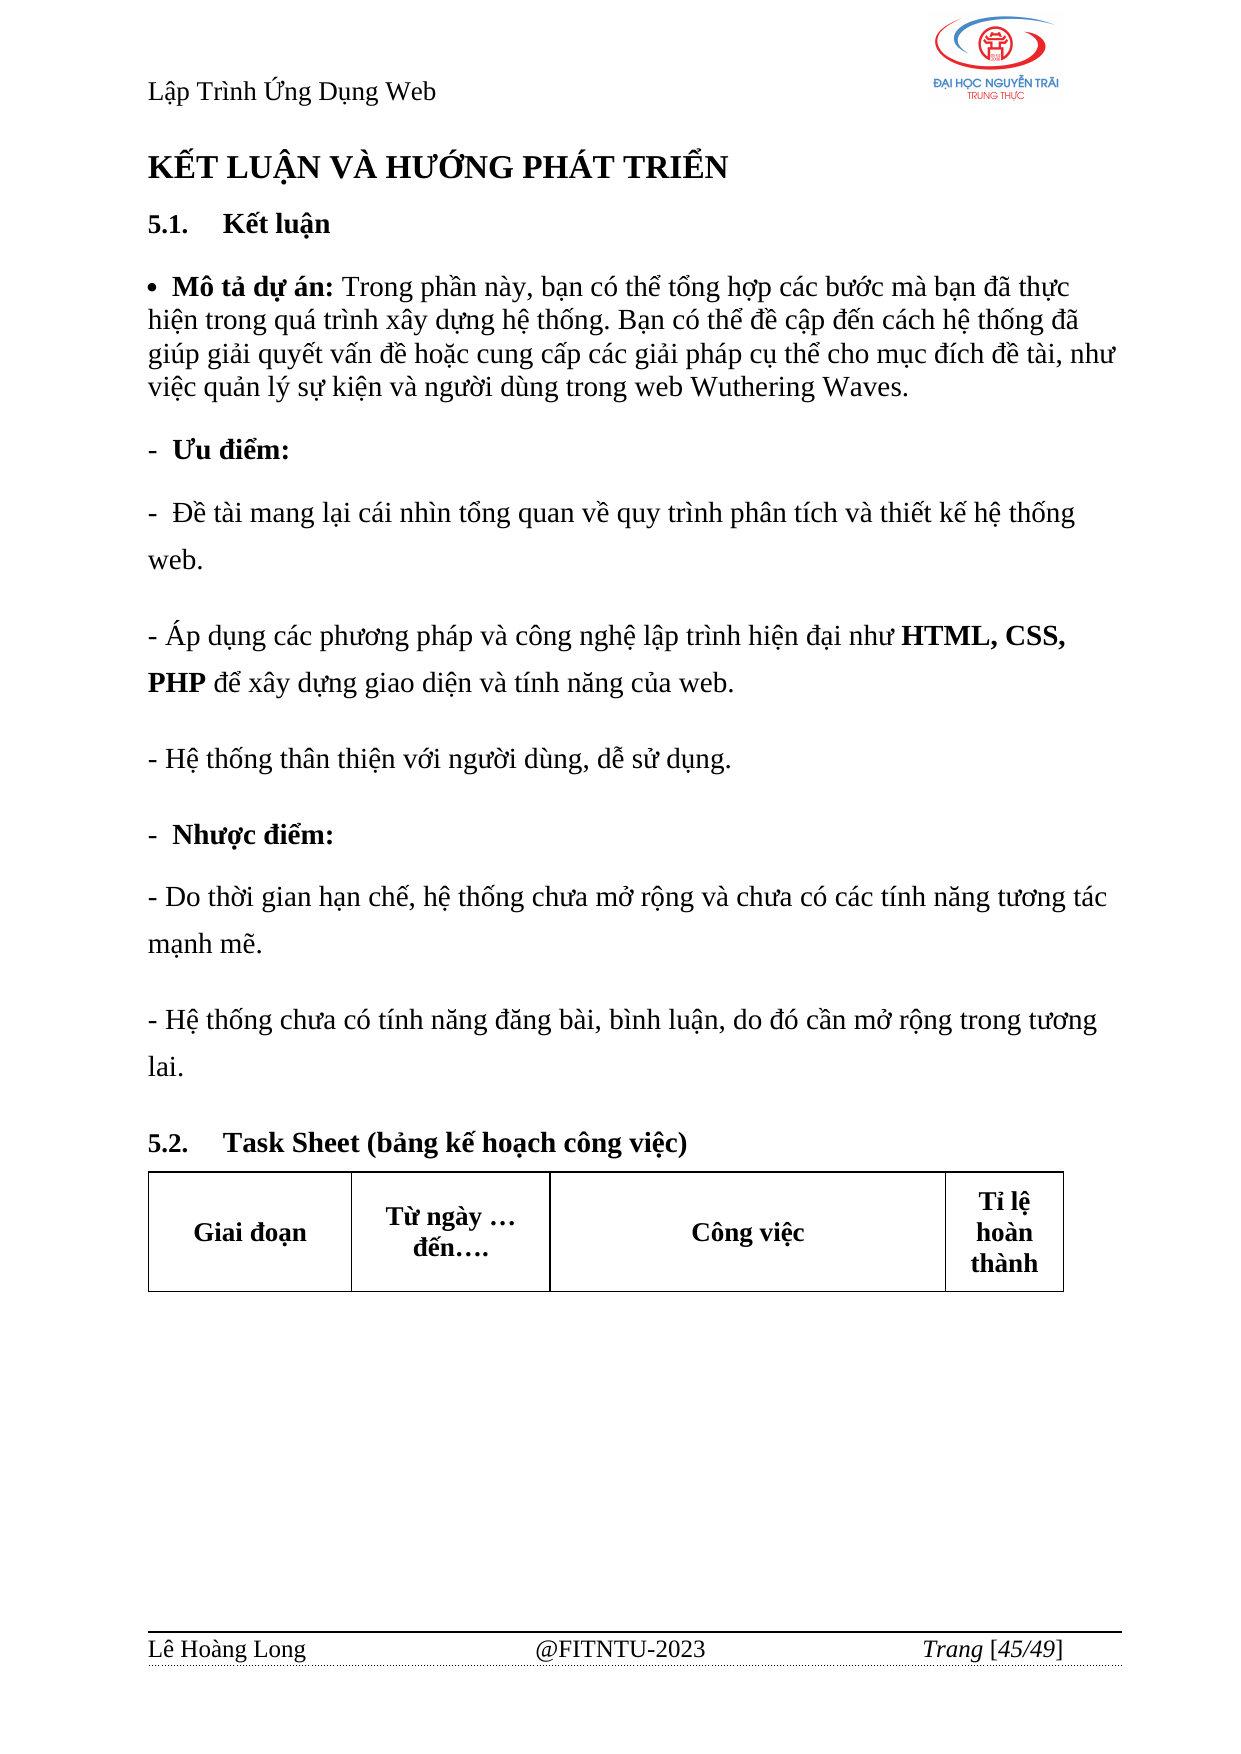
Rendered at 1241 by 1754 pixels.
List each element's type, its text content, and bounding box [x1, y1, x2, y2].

list - Do thời gian hạn chế, hệ thống chưa mở rộng và chưa có các tính năng tương tác mạnh mẽ. [148, 879, 1122, 960]
list - Áp dụng các phương pháp và công nghệ lập trình hiện đại như HTML, CSS, PHP để xây dựng giao diện và tính năng của web. [148, 618, 1122, 698]
subtitle KẾT LUẬN VÀ HƯỚNG PHÁT TRIỂN [148, 148, 1122, 186]
list - Nhược điểm: [148, 817, 1122, 850]
list - Hệ thống thân thiện với người dùng, dễ sử dụng. [148, 741, 1122, 774]
list · Mô tả dự án: Trong phần này, bạn có thể tổng hợp các bước mà bạn đã thực hiện trong quá trình xây dựng hệ thống. Bạn có thể đề cập đến cách hệ thống đã giúp giải quyết vấn đề hoặc cung cấp các giải pháp cụ thể cho mục đích đề tài, như việc quản lý sự kiện và người dùng trong web Wuthering Waves. [148, 269, 1122, 403]
table_header Giai đoạn [149, 1173, 351, 1291]
list - Ưu điểm: [148, 432, 1122, 466]
picture [926, 11, 1065, 104]
table_header Công việc [551, 1173, 945, 1291]
table_header Từ ngày … đến…. [352, 1173, 549, 1291]
list - Hệ thống chưa có tính năng đăng bài, bình luận, do đó cần mở rộng trong tương lai. [148, 1002, 1122, 1083]
list - Đề tài mang lại cái nhìn tổng quan về quy trình phân tích và thiết kế hệ thống web. [148, 495, 1122, 575]
subtitle Kết luận [148, 206, 1122, 240]
subtitle Task Sheet (bảng kế hoạch công việc) [148, 1125, 1122, 1159]
table_header Tỉ lệ hoàn thành [946, 1173, 1063, 1291]
